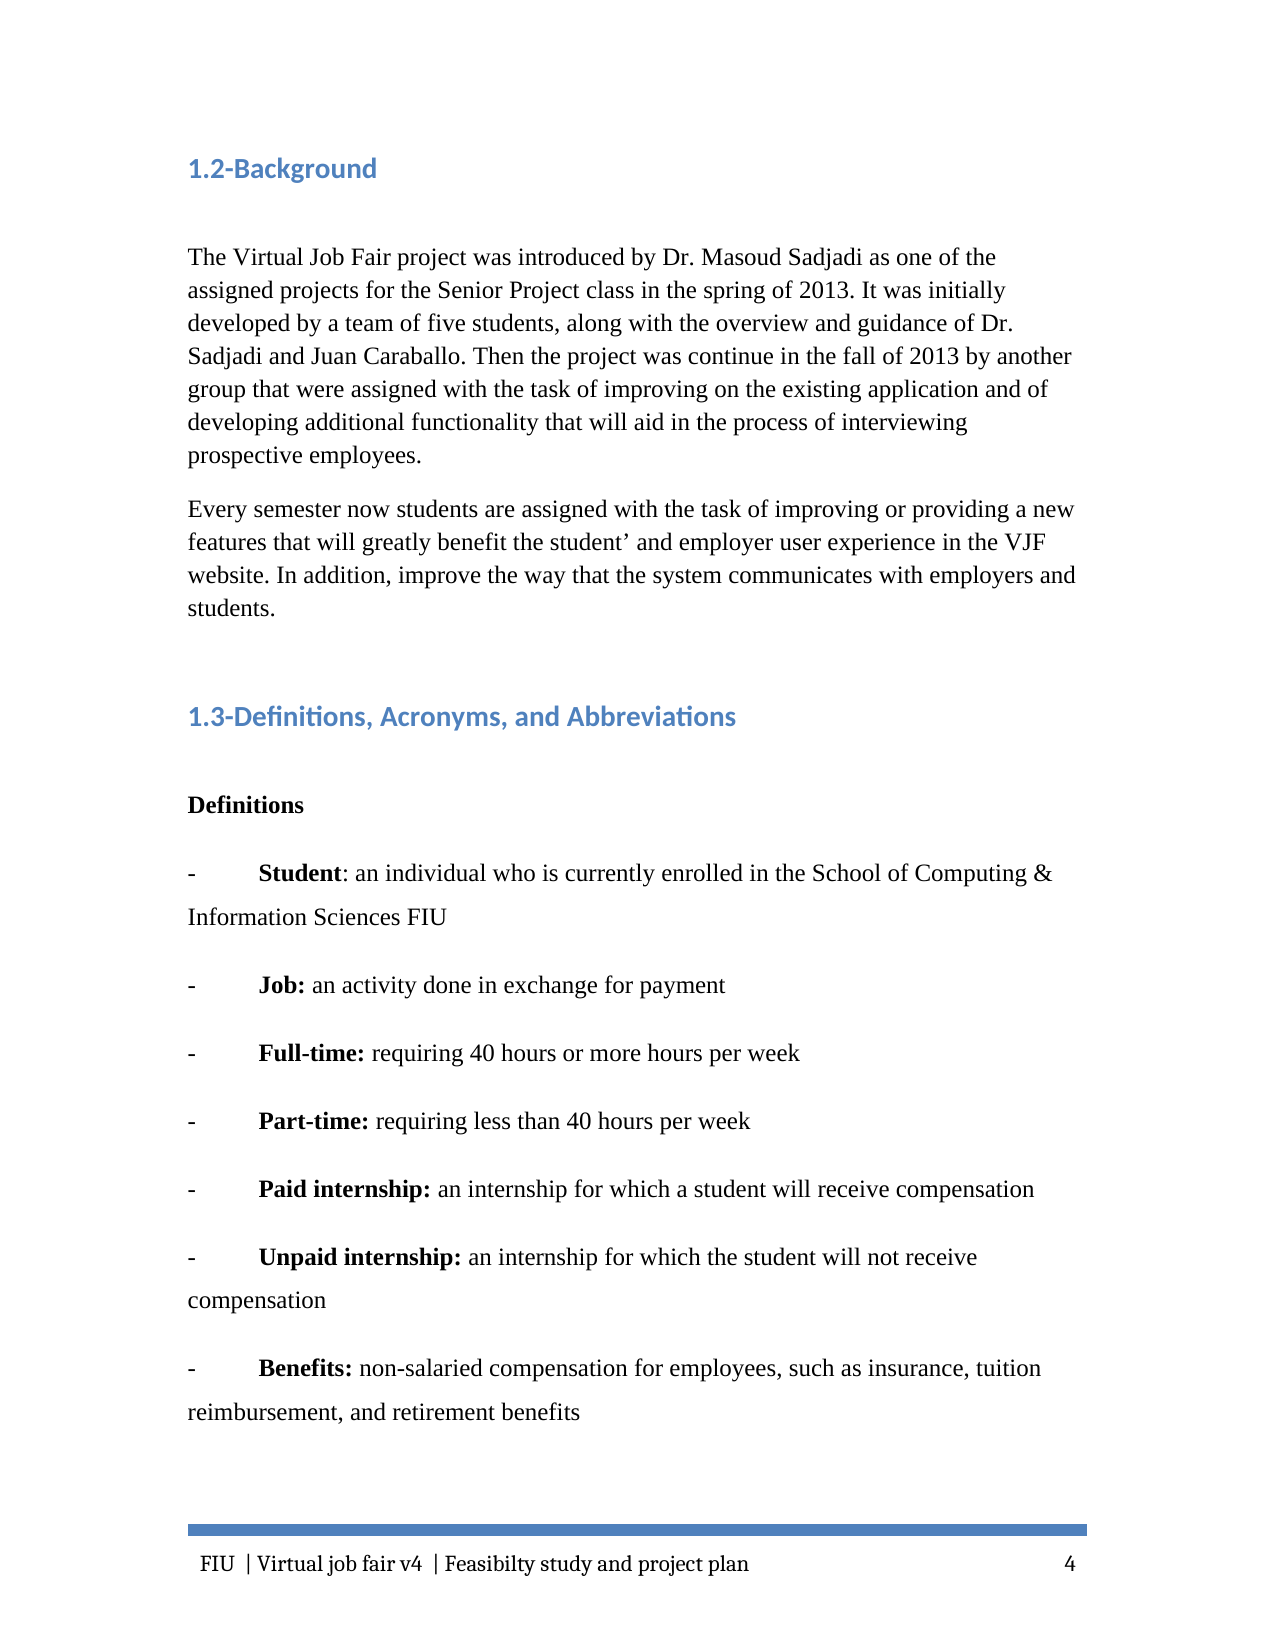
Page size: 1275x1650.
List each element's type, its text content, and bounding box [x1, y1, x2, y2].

text - Paid internship: an internship for which a student will receive compensation [187, 1174, 1087, 1203]
text - Student: an individual who is currently enrolled in the School of Computing & Information Sciences FIU [187, 858, 1087, 930]
text - Part-time: requiring less than 40 hours per week [187, 1106, 1087, 1135]
text Definitions [187, 790, 1087, 819]
subtitle 1.2-Background [187, 150, 1087, 186]
text - Job: an activity done in exchange for payment [187, 970, 1087, 998]
text - Unpaid internship: an internship for which the student will not receive compensation [187, 1242, 1087, 1314]
subtitle 1.3-Definitions, Acronyms, and Abbreviations [187, 698, 1087, 734]
text - Benefits: non-salaried compensation for employees, such as insurance, tuition reimbursement, and retirement benefits [187, 1353, 1087, 1425]
text - Full-time: requiring 40 hours or more hours per week [187, 1038, 1087, 1067]
